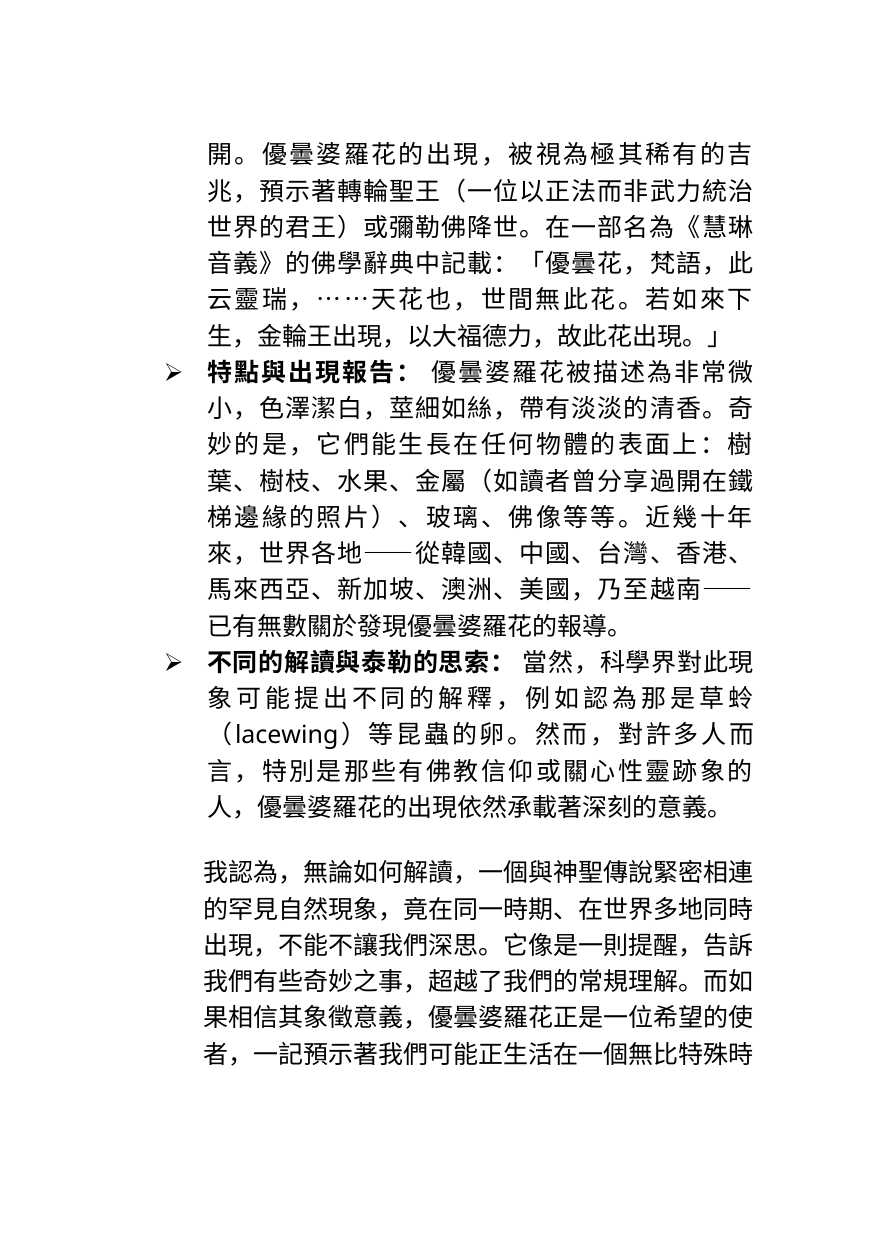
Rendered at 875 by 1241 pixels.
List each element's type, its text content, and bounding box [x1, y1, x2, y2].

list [163, 135, 754, 352]
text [203, 853, 754, 1070]
list 特點與出現報告： 優曇婆羅花被描述為非常微小，色澤潔白，莖細如絲，帶有淡淡的清香。奇妙的是，它們能生長在任何物體的表面上：樹葉、樹枝、水果、金屬（如讀者曾分享過開在鐵梯邊緣的照片）、玻璃、佛像等等。近幾十年來，世界各地——從韓國、中國、台灣、香港、馬來西亞、新加坡、澳洲、美國，乃至越南——已有無數關於發現優曇婆羅花的報導。 [163, 352, 754, 642]
list 不同的解讀與泰勒的思索： 當然，科學界對此現象可能提出不同的解釋，例如認為那是草蛉（lacewing）等昆蟲的卵。然而，對許多人而言，特別是那些有佛教信仰或關心性靈跡象的人，優曇婆羅花的出現依然承載著深刻的意義。 [163, 642, 754, 824]
